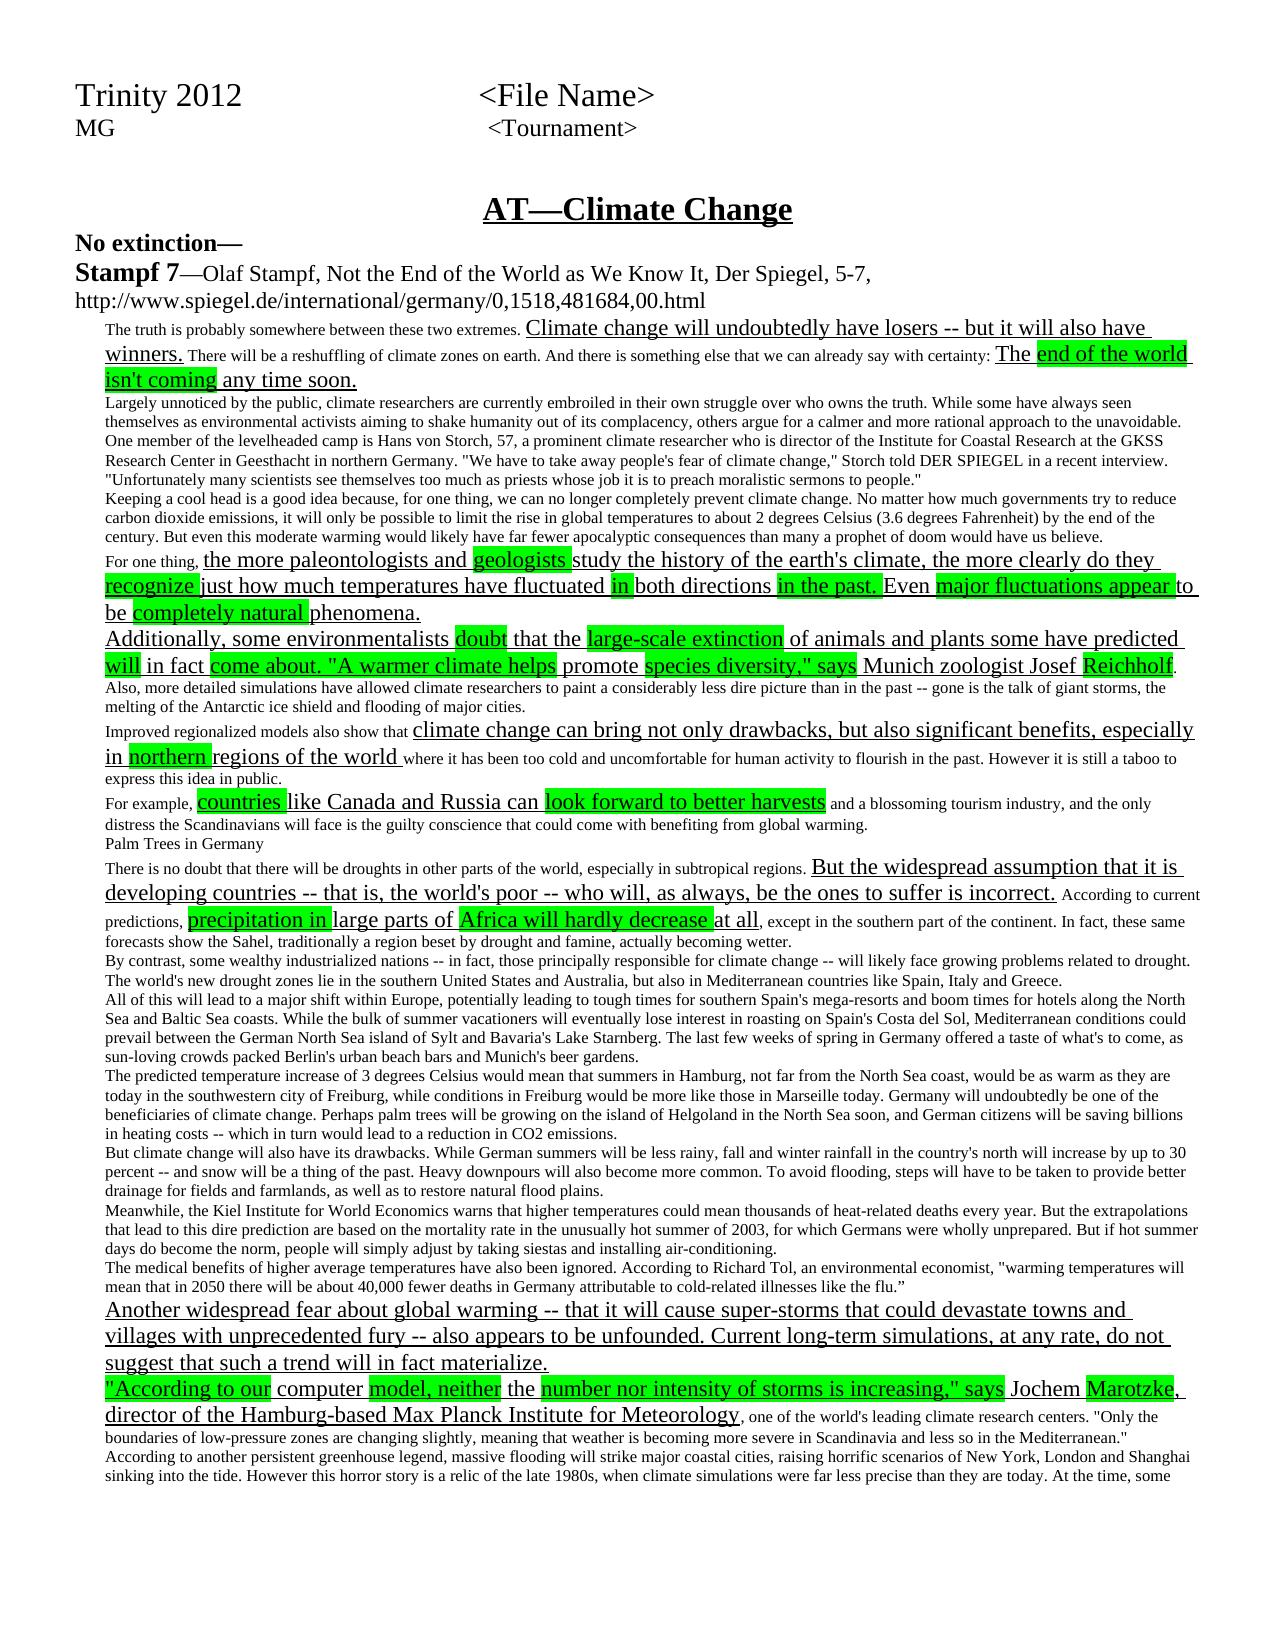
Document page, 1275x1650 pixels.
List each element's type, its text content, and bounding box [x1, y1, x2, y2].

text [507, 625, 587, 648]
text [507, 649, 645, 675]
text But climate change will also have its drawbacks. While German summers will be less rainy, fall and winter rainfall in the country's north will increase by up to 30 percent -- and snow will be a thing of the past. Heavy downpours will also become more common. To avoid flooding, steps will have to be taken to provide better drainage for fields and farmlands, as well as to restore natural flood plains. [105, 1143, 1200, 1200]
text There is no doubt that there will be droughts in other parts of the world, especially in subtropical regions. But the widespread assumption that it is developing countries -- that is, the world's poor -- who will, as always, be the ones to suffer is incorrect. According to current predictions, precipitation in large parts of Africa will hardly decrease at all, except in the southern part of the continent. In fact, these same forecasts show the Sahel, traditionally a region beset by drought and famine, actually becoming wetter. [105, 853, 1200, 951]
text For one thing, the more paleontologists and geologists study the history of the earth's climate, the more clearly do they recognize just how much temperatures have fluctuated in both directions in the past. Even major fluctuations appear to be completely natural phenomena. [105, 546, 1200, 625]
text Improved regionalized models also show that climate change can bring not only drawbacks, but also significant benefits, especially in northern regions of the world where it has been too cold and uncomfortable for human activity to flourish in the past. However it is still a taboo to express this idea in public. [105, 716, 1200, 788]
text All of this will lead to a major shift within Europe, potentially leading to tough times for southern Spain's mega-resorts and boom times for hotels along the North Sea and Baltic Sea coasts. While the bulk of summer vacationers will eventually lose interest in roasting on Spain's Costa del Sol, Mediterranean conditions could prevail between the German North Sea island of Sylt and Bavaria's Lake Starnberg. The last few weeks of spring in Germany offered a taste of what's to come, as sun-loving crowds packed Berlin's urban beach bars and Munich's beer gardens. [105, 989, 1200, 1066]
text The truth is probably somewhere between these two extremes. Climate change will undoubtedly have losers -- but it will also have winners. There will be a reshuffling of climate zones on earth. And there is something else that we can already say with certainty: The end of the world isn't coming any time soon. [105, 314, 1200, 393]
text Palm Trees in Germany [105, 834, 1200, 853]
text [105, 1447, 1200, 1485]
text One member of the levelheaded camp is Hans von Storch, 57, a prominent climate researcher who is director of the Institute for Coastal Research at the GKSS Research Center in Geesthacht in northern Germany. "We have to take away people's fear of climate change," Storch told DER SPIEGEL in a recent interview. "Unfortunately many scientists see themselves too much as priests whose job it is to preach moralistic sermons to people." [105, 431, 1200, 489]
text The predicted temperature increase of 3 degrees Celsius would mean that summers in Hamburg, not far from the North Sea coast, would be as warm as they are today in the southwestern city of Freiburg, while conditions in Freiburg would be more like those in Marseille today. Germany will undoubtedly be one of the beneficiaries of climate change. Perhaps palm trees will be growing on the island of Helgoland in the North Sea soon, and German citizens will be saving billions in heating costs -- which in turn would lead to a reduction in CO2 emissions. [105, 1066, 1200, 1143]
text Keeping a cool head is a good idea because, for one thing, we can no longer completely prevent climate change. No matter how much governments try to reduce carbon dioxide emissions, it will only be possible to limit the rise in global temperatures to about 2 degrees Celsius (3.6 degrees Fahrenheit) by the end of the century. But even this moderate warming would likely have far fewer apocalyptic consequences than many a prophet of doom would have us believe. [105, 489, 1200, 546]
text Stampf 7—Olaf Stampf, Not the End of the World as We Know It, Der Spiegel, 5-7, http://www.spiegel.de/international/germany/0,1518,481684,00.html [75, 256, 1200, 314]
text No extinction— [75, 228, 1200, 256]
text Another widespread fear about global warming -- that it will cause super-storms that could devastate towns and villages with unprecedented fury -- also appears to be unfounded. Current long-term simulations, at any rate, do not suggest that such a trend will in fact materialize. [105, 1296, 1200, 1375]
text Additionally, some environmentalists doubt that the large-scale extinction of animals and plants some have predicted will in fact come about. "A warmer climate helps promote species diversity," says Munich zoologist Josef Reichholf. [784, 625, 1200, 678]
text "According to our computer model, neither the number nor intensity of storms is increasing," says Jochem Marotzke, director of the Hamburg-based Max Planck Institute for Meteorology, one of the world's leading climate research centers. "Only the boundaries of low-pressure zones are changing slightly, meaning that weather is becoming more severe in Scandinavia and less so in the Mediterranean." [105, 1375, 1200, 1447]
subtitle AT—Climate Change [75, 189, 1200, 228]
text Largely unnoticed by the public, climate researchers are currently embroiled in their own struggle over who owns the truth. While some have always seen themselves as environmental activists aiming to shake humanity out of its complacency, others argue for a calmer and more rational approach to the unavoidable. [105, 393, 1200, 431]
text The medical benefits of higher average temperatures have also been ignored. According to Richard Tol, an environmental economist, "warming temperatures will mean that in 2050 there will be about 40,000 fewer deaths in Germany attributable to cold-related illnesses like the flu.” [105, 1258, 1200, 1296]
text Meanwhile, the Kiel Institute for World Economics warns that higher temperatures could mean thousands of heat-related deaths every year. But the extrapolations that lead to this dire prediction are based on the mortality rate in the unusually hot summer of 2003, for which Germans were wholly unprepared. But if hot summer days do become the norm, people will simply adjust by taking siestas and installing air-conditioning. [105, 1200, 1200, 1258]
text By contrast, some wealthy industrialized nations -- in fact, those principally responsible for climate change -- will likely face growing problems related to drought. The world's new drought zones lie in the southern United States and Australia, but also in Mediterranean countries like Spain, Italy and Greece. [105, 951, 1200, 989]
text For example, countries like Canada and Russia can look forward to better harvests and a blossoming tourism industry, and the only distress the Scandinavians will face is the guilty conscience that could come with benefiting from global warming. [105, 788, 1200, 834]
text Also, more detailed simulations have allowed climate researchers to paint a considerably less dire picture than in the past -- gone is the talk of giant storms, the melting of the Antarctic ice shield and flooding of major cities. [105, 678, 1200, 716]
